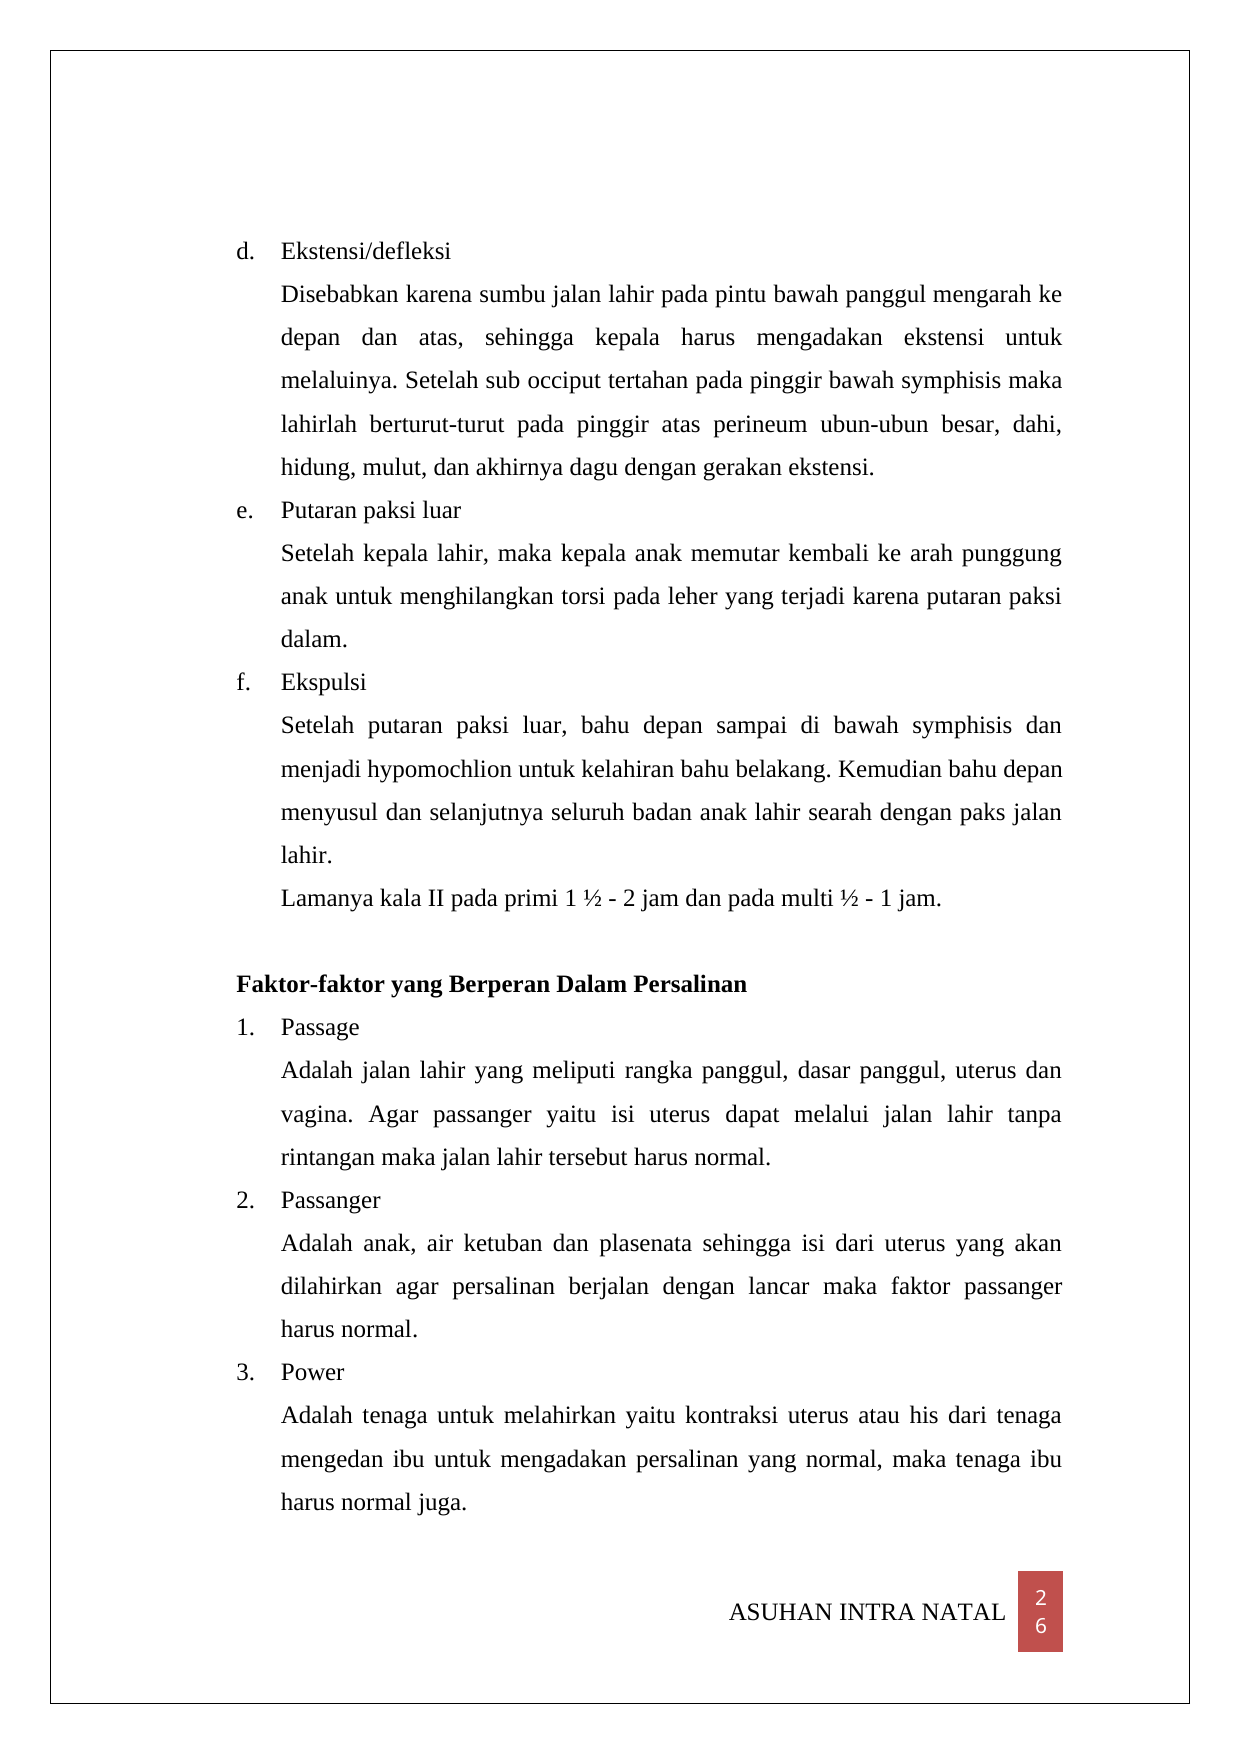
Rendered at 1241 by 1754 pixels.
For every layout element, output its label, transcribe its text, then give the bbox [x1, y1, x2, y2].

list Setelah putaran paksi luar, bahu depan sampai di bawah symphisis dan menjadi hypomochlion untuk kelahiran bahu belakang. Kemudian bahu depan menyusul dan selanjutnya seluruh badan anak lahir searah dengan paks jalan lahir. [281, 711, 1063, 869]
text Adalah jalan lahir yang meliputi rangka panggul, dasar panggul, uterus dan vagina. Agar passanger yaitu isi uterus dapat melalui jalan lahir tanpa rintangan maka jalan lahir tersebut harus normal. [281, 1056, 1063, 1171]
list Passanger [236, 1185, 1063, 1214]
text Faktor-faktor yang Berperan Dalam Persalinan [236, 969, 1063, 998]
list Passage [236, 1012, 1063, 1041]
text Adalah tenaga untuk melahirkan yaitu kontraksi uterus atau his dari tenaga mengedan ibu untuk mengadakan persalinan yang normal, maka tenaga ibu harus normal juga. [281, 1401, 1063, 1516]
text Setelah kepala lahir, maka kepala anak memutar kembali ke arah punggung anak untuk menghilangkan torsi pada leher yang terjadi karena putaran paksi dalam. [281, 538, 1063, 653]
text Disebabkan karena sumbu jalan lahir pada pintu bawah panggul mengarah ke depan dan atas, sehingga kepala harus mengadakan ekstensi untuk melaluinya. Setelah sub occiput tertahan pada pinggir bawah symphisis maka lahirlah berturut-turut pada pinggir atas perineum ubun-ubun besar, dahi, hidung, mulut, dan akhirnya dagu dengan gerakan ekstensi. [281, 279, 1063, 481]
list Lamanya kala II pada primi 1 ½ - 2 jam dan pada multi ½ - 1 jam. [281, 883, 1063, 912]
list Power [236, 1357, 1063, 1386]
list Ekstensi/defleksi [236, 236, 1063, 265]
list Ekspulsi [236, 667, 1063, 696]
text Adalah anak, air ketuban dan plasenata sehingga isi dari uterus yang akan dilahirkan agar persalinan berjalan dengan lancar maka faktor passanger harus normal. [281, 1228, 1063, 1343]
list Putaran paksi luar [236, 495, 1063, 524]
